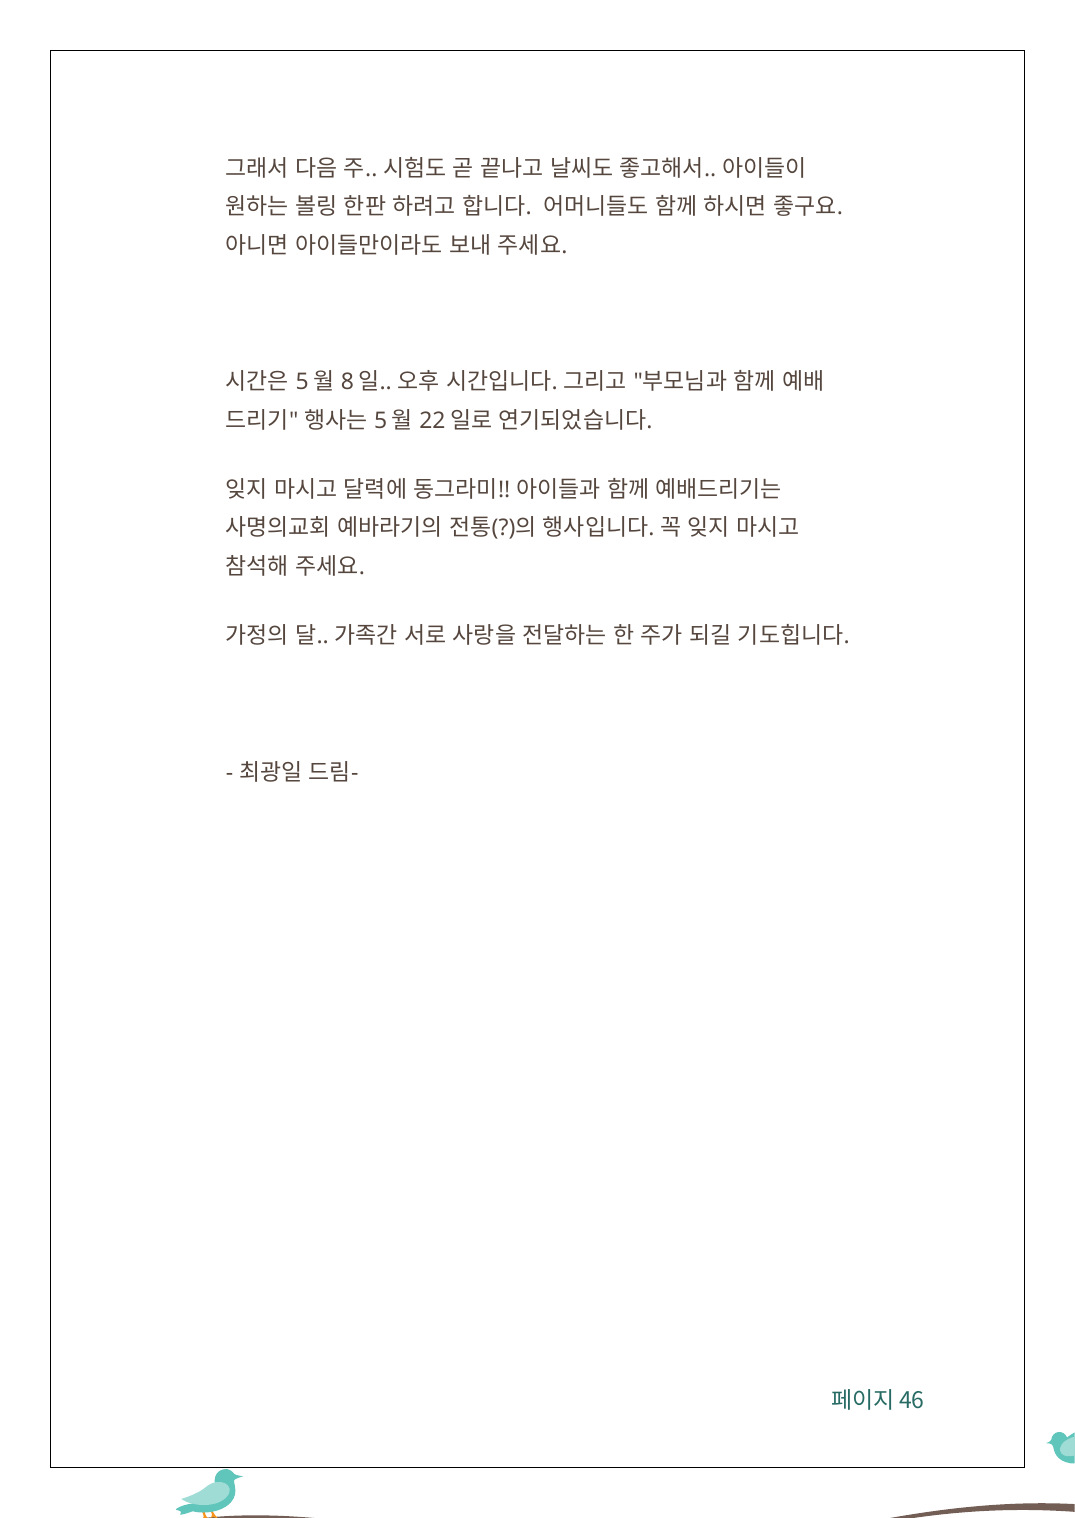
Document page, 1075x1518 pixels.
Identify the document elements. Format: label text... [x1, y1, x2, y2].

text 그래서 다음 주.. 시험도 곧 끝나고 날씨도 좋고해서.. 아이들이 원하는 볼링 한판 하려고 합니다. 어머니들도 함께 하시면 좋구요. 아니면 아이들만이라도 보내 주세요. [226, 150, 849, 260]
text 가정의 달.. 가족간 서로 사랑을 전달하는 한 주가 되길 기도힙니다. [226, 617, 849, 650]
text 시간은 5월 8일.. 오후 시간입니다. 그리고 "부모님과 함께 예배 드리기" 행사는 5월 22일로 연기되었습니다. [226, 363, 849, 435]
text 잊지 마시고 달력에 동그라미!! 아이들과 함께 예배드리기는 사명의교회 예바라기의 전통(?)의 행사입니다. 꼭 잊지 마시고 참석해 주세요. [226, 471, 849, 581]
text - 최광일 드림- [226, 754, 849, 787]
